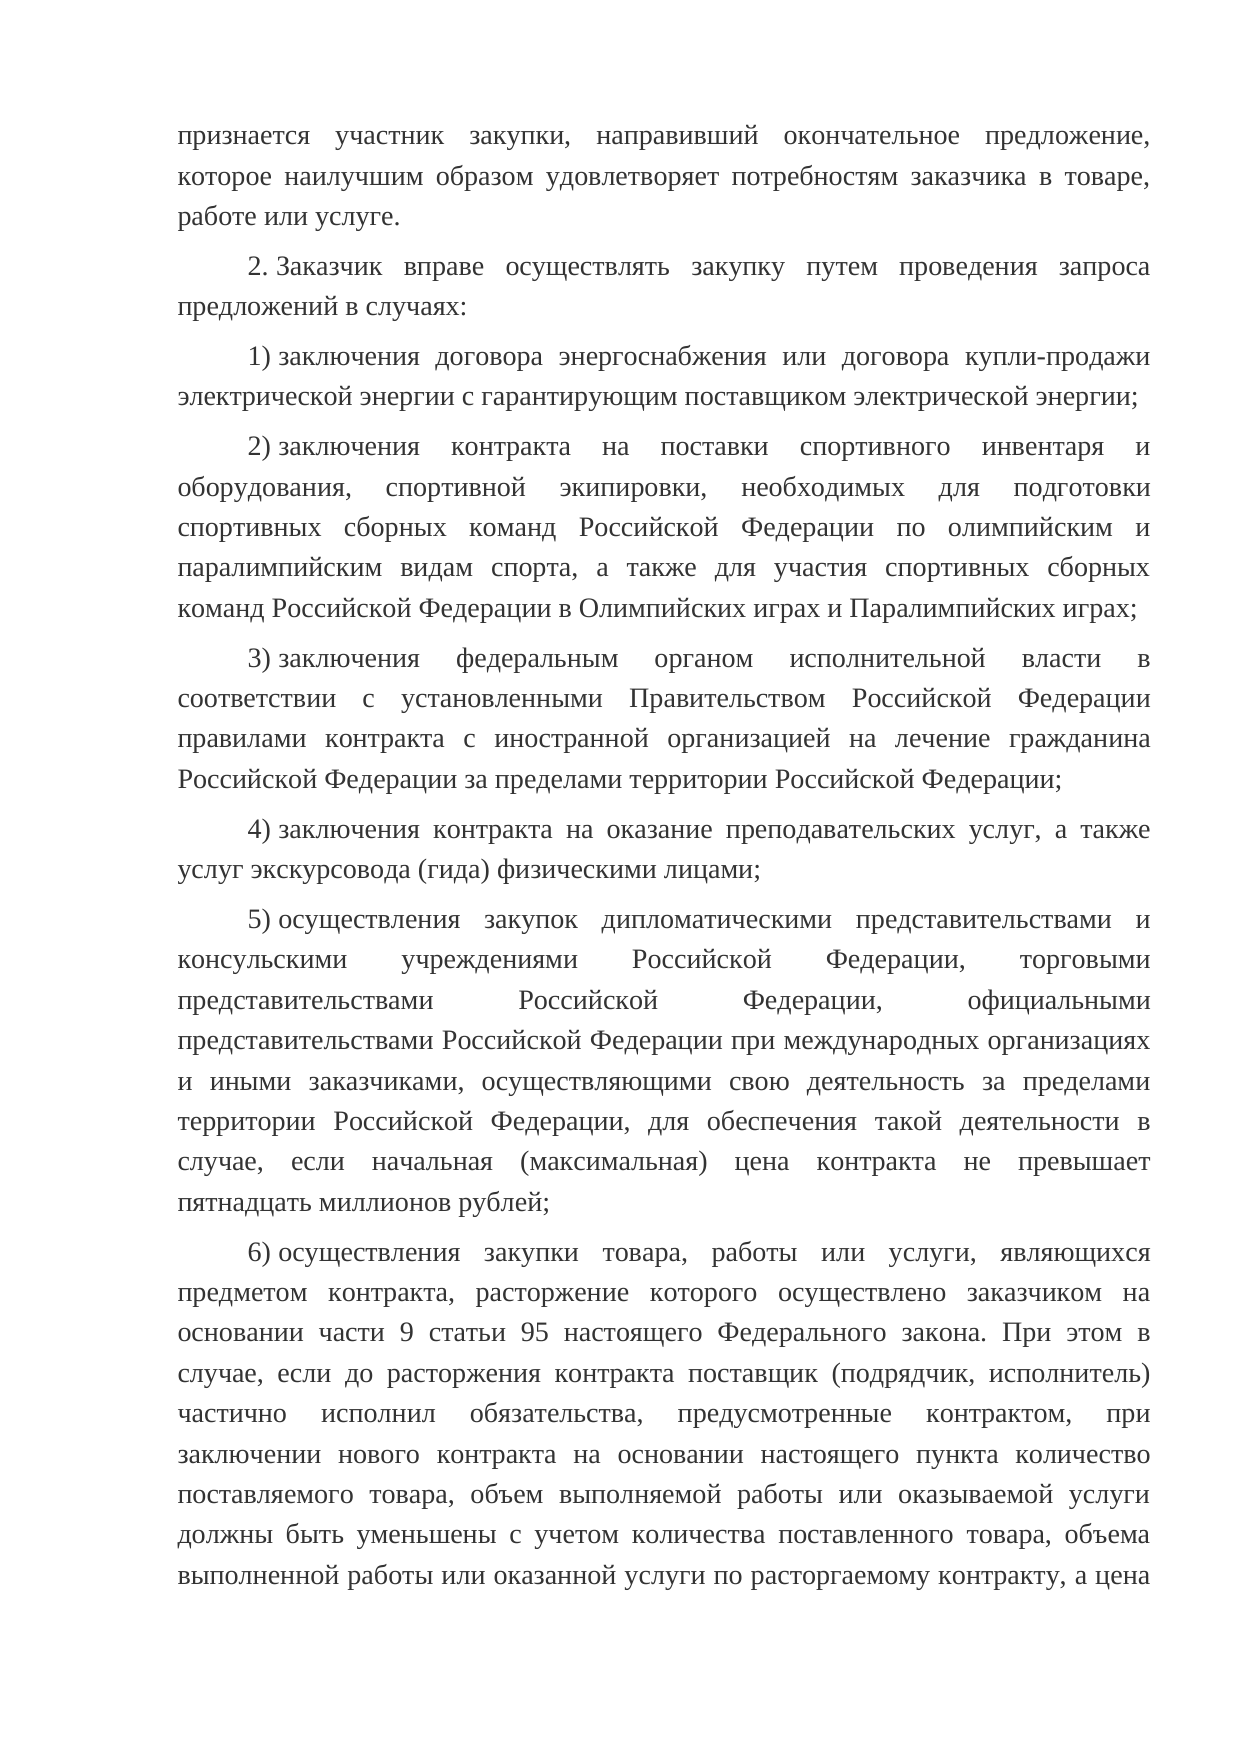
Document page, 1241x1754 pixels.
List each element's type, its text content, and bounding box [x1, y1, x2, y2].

text 5) осуществления закупок дипломатическими представительствами и консульскими учреждениями Российской Федерации, торговыми представительствами Российской Федерации, официальными представительствами Российской Федерации при международных организациях и иными заказчиками, осуществляющими свою деятельность за пределами территории Российской Федерации, для обеспечения такой деятельности в случае, если начальная (максимальная) цена контракта не превышает пятнадцать миллионов рублей; [177, 902, 1152, 1217]
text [177, 1234, 1152, 1590]
text 4) заключения контракта на оказание преподавательских услуг, а также услуг экскурсовода (гида) физическими лицами; [177, 812, 1152, 884]
text 2) заключения контракта на поставки спортивного инвентаря и оборудования, спортивной экипировки, необходимых для подготовки спортивных сборных команд Российской Федерации по олимпийским и паралимпийским видам спорта, а также для участия спортивных сборных команд Российской Федерации в Олимпийских играх и Паралимпийских играх; [177, 429, 1152, 623]
text 3) заключения федеральным органом исполнительной власти в соответствии с установленными Правительством Российской Федерации правилами контракта с иностранной организацией на лечение гражданина Российской Федерации за пределами территории Российской Федерации; [177, 641, 1152, 794]
text 2. Заказчик вправе осуществлять закупку путем проведения запроса предложений в случаях: [177, 249, 1152, 322]
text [177, 118, 1152, 231]
text 1) заключения договора энергоснабжения или договора купли-продажи электрической энергии с гарантирующим поставщиком электрической энергии; [177, 339, 1152, 412]
